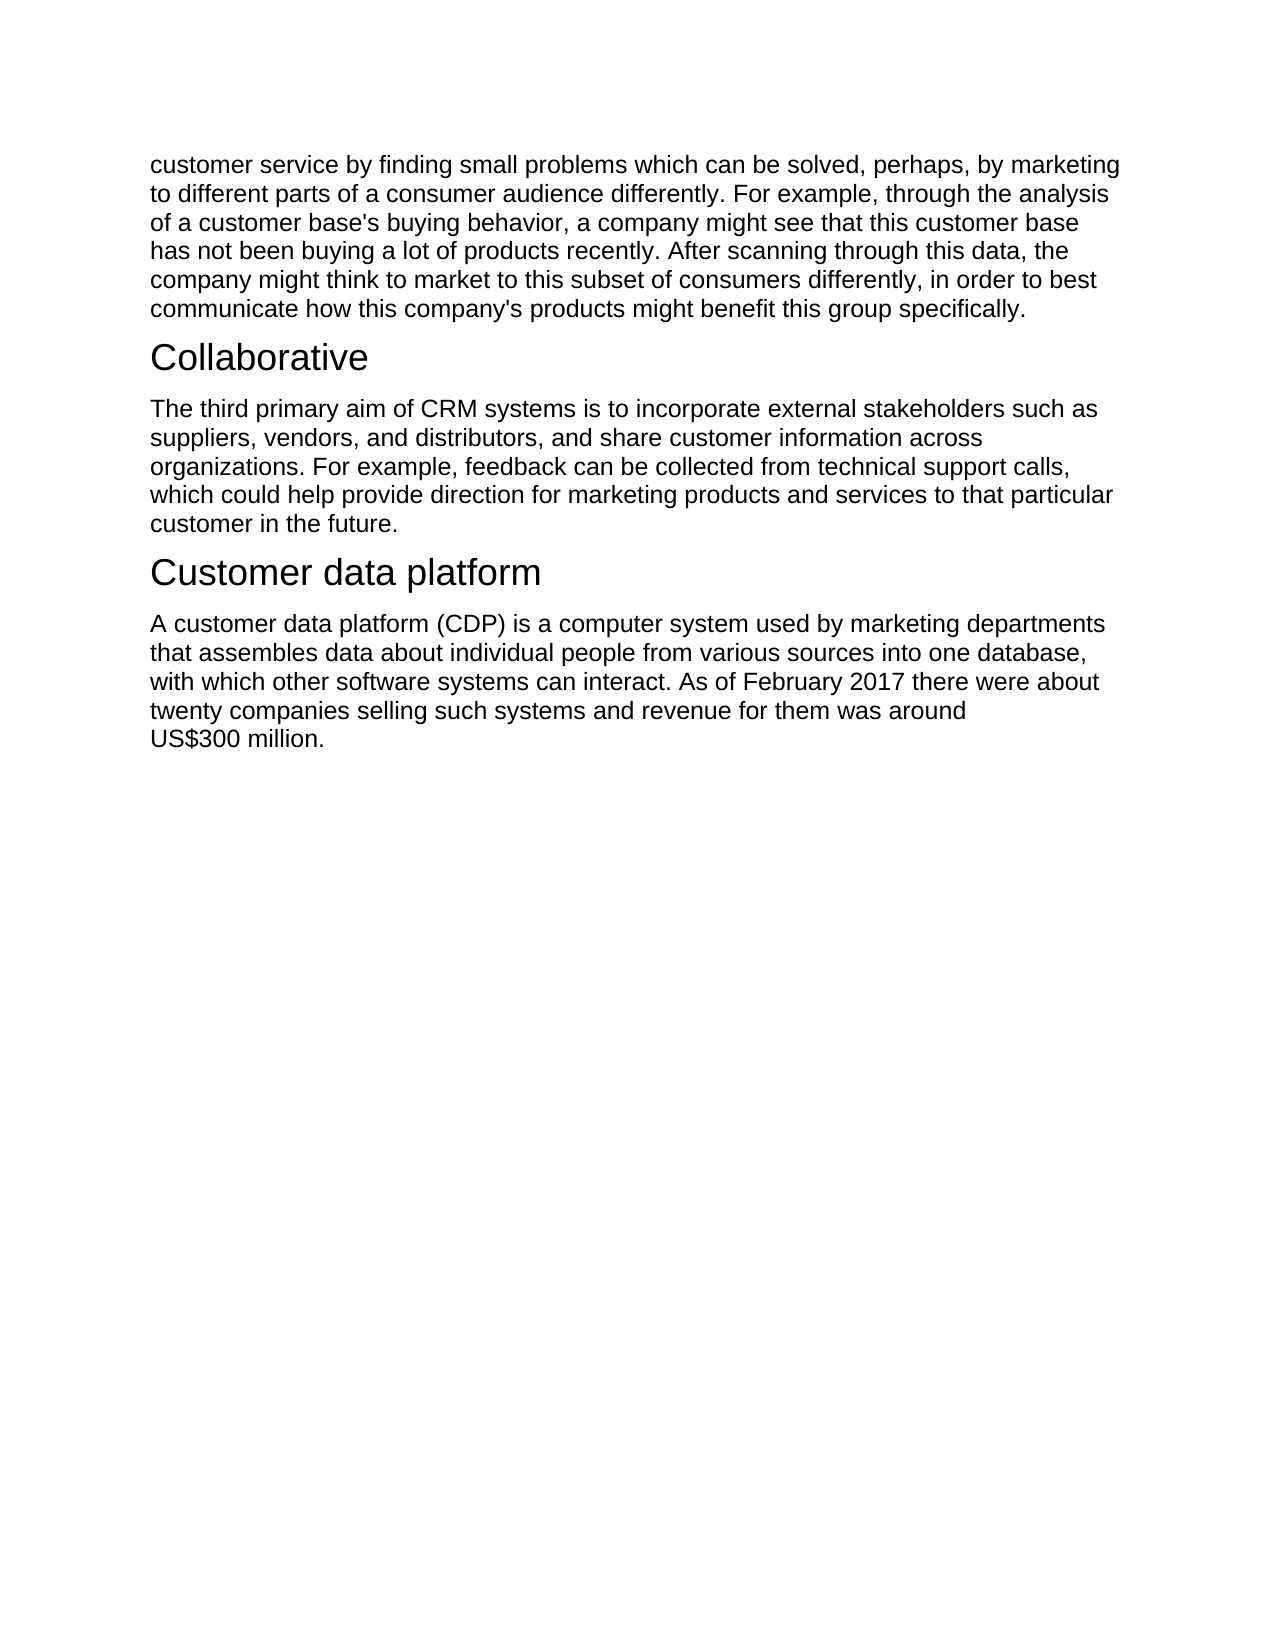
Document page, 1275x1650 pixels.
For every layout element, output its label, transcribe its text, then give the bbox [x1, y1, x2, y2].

text A customer data platform (CDP) is a computer system used by marketing departments that assembles data about individual people from various sources into one database, with which other software systems can interact. As of February 2017 there were about twenty companies selling such systems and revenue for them was around US$300 million. [150, 609, 1125, 753]
subtitle Customer data platform [150, 550, 1125, 593]
text The third primary aim of CRM systems is to incorporate external stakeholders such as suppliers, vendors, and distributors, and share customer information across organizations. For example, feedback can be collected from technical support calls, which could help provide direction for marketing products and services to that particular customer in the future. [150, 394, 1125, 538]
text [150, 150, 1125, 322]
subtitle Collaborative [150, 335, 1125, 378]
